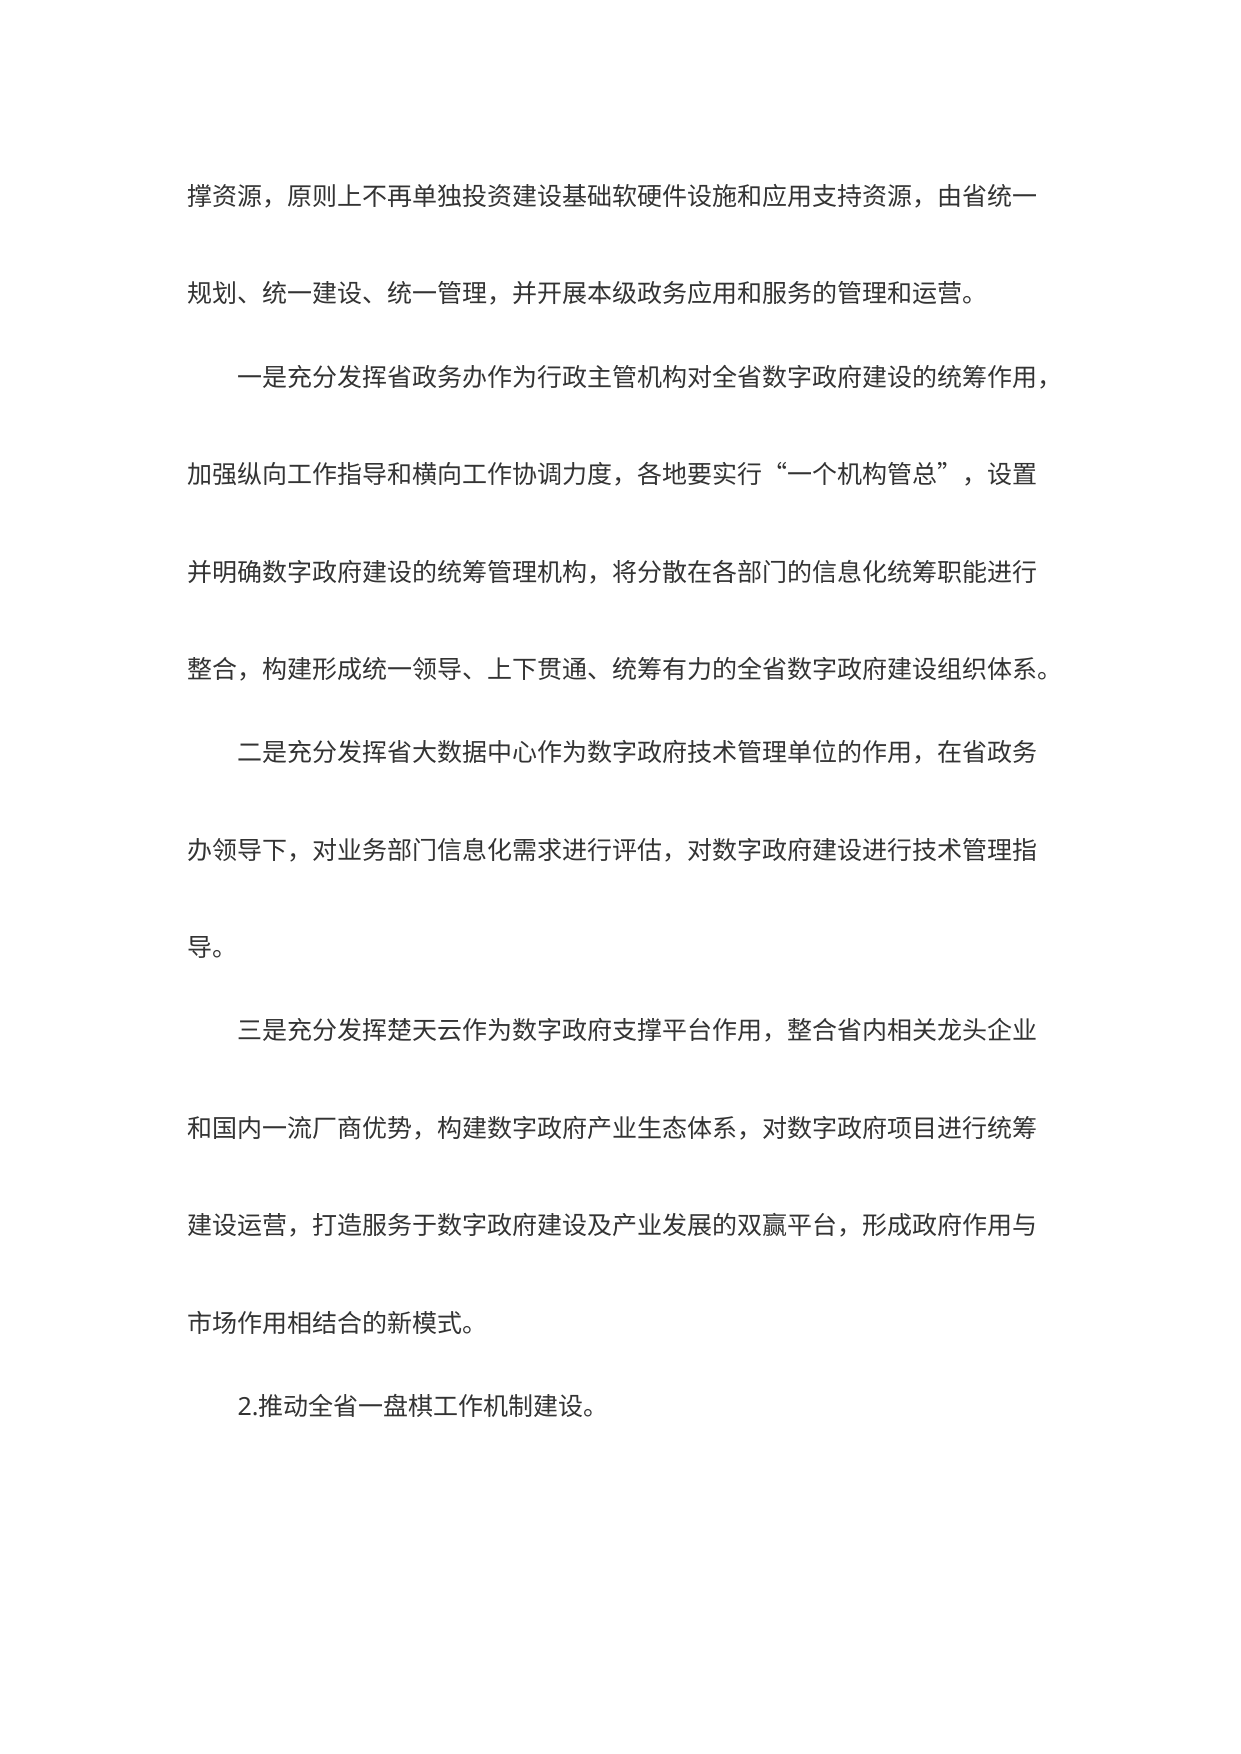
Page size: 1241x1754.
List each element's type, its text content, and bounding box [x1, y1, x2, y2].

text 三是充分发挥楚天云作为数字政府支撑平台作用，整合省内相关龙头企业和国内一流厂商优势，构建数字政府产业生态体系，对数字政府项目进行统筹建设运营，打造服务于数字政府建设及产业发展的双赢平台，形成政府作用与市场作用相结合的新模式。 [187, 996, 1053, 1354]
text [187, 162, 1053, 324]
text 一是充分发挥省政务办作为行政主管机构对全省数字政府建设的统筹作用，加强纵向工作指导和横向工作协调力度，各地要实行“一个机构管总”，设置并明确数字政府建设的统筹管理机构，将分散在各部门的信息化统筹职能进行整合，构建形成统一领导、上下贯通、统筹有力的全省数字政府建设组织体系。 [187, 343, 1053, 700]
text 二是充分发挥省大数据中心作为数字政府技术管理单位的作用，在省政务办领导下，对业务部门信息化需求进行评估，对数字政府建设进行技术管理指导。 [187, 718, 1053, 978]
text 2.推动全省一盘棋工作机制建设。 [187, 1372, 1053, 1437]
